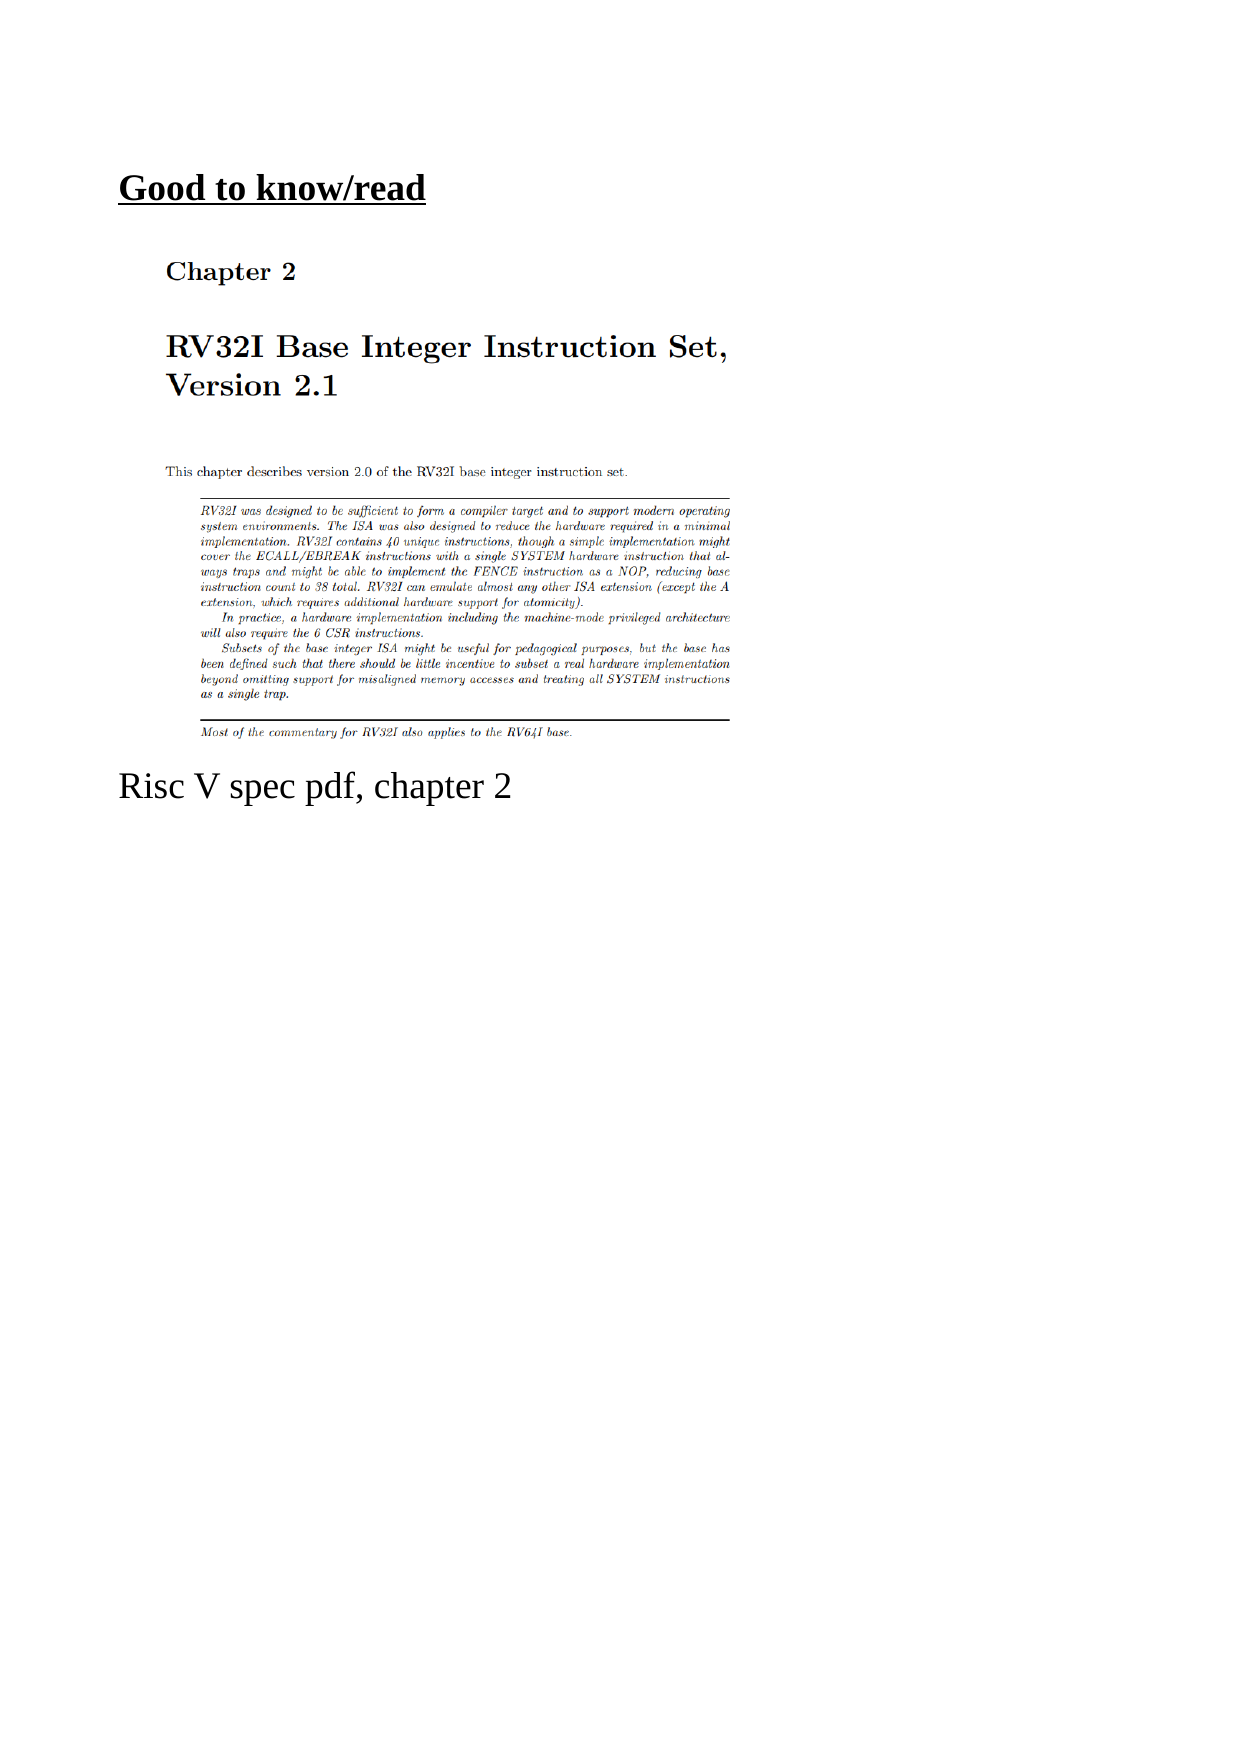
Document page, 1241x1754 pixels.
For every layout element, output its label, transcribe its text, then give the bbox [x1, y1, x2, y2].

picture [118, 230, 792, 745]
text Risc V spec pdf, chapter 2 [118, 763, 1122, 807]
text Good to know/read [118, 166, 1122, 209]
